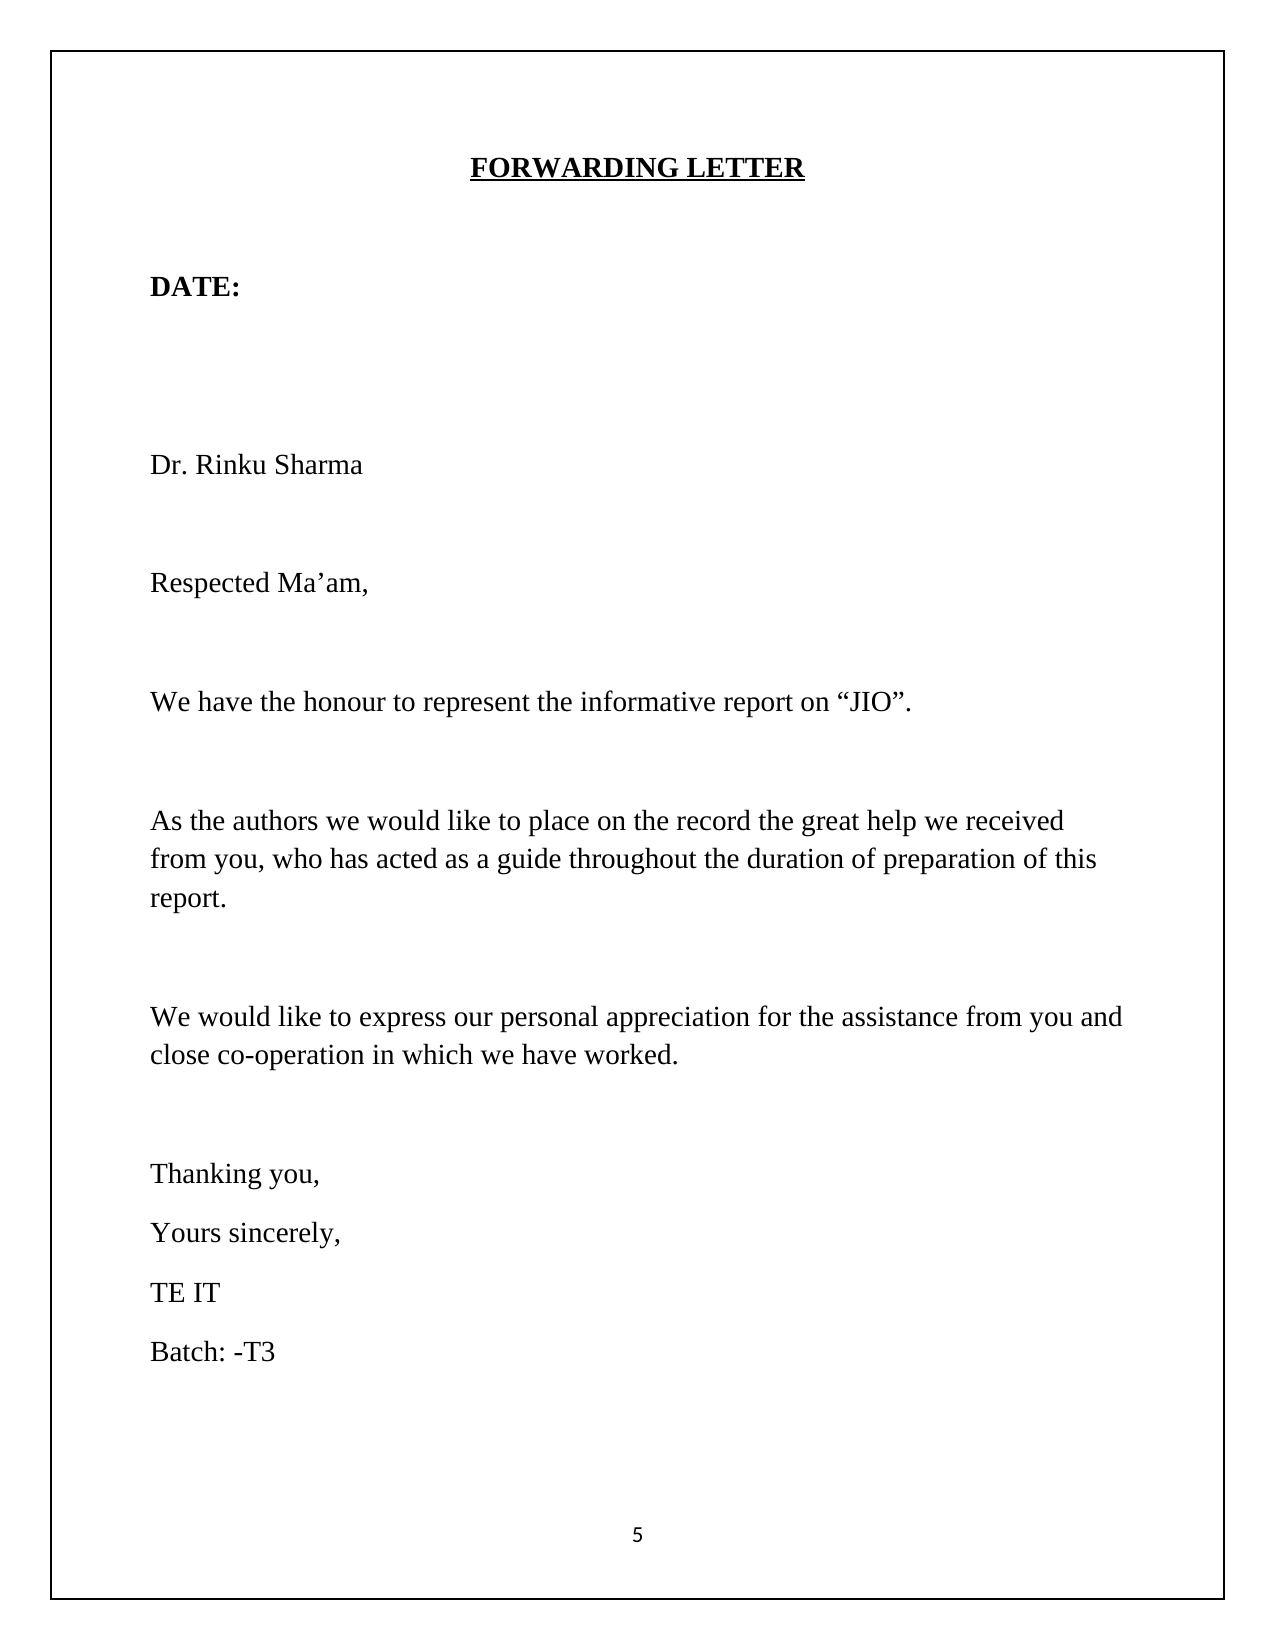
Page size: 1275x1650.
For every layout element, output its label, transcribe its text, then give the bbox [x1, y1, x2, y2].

text DATE: [150, 269, 1125, 302]
text Yours sincerely, [150, 1216, 1125, 1249]
text Dr. Rinku Sharma [150, 447, 1125, 480]
text As the authors we would like to place on the record the great help we received from you, who has acted as a guide throughout the duration of preparation of this report. [150, 803, 1125, 914]
text We have the honour to represent the informative report on “JIO”. [150, 684, 1125, 718]
text Batch: -T3 [150, 1334, 1125, 1368]
text Respected Ma’am, [150, 566, 1125, 599]
text FORWARDING LETTER [150, 150, 1125, 183]
text TE IT [150, 1275, 1125, 1308]
text Thanking you, [150, 1156, 1125, 1190]
text We would like to express our personal appreciation for the assistance from you and close co-operation in which we have worked. [150, 999, 1125, 1071]
